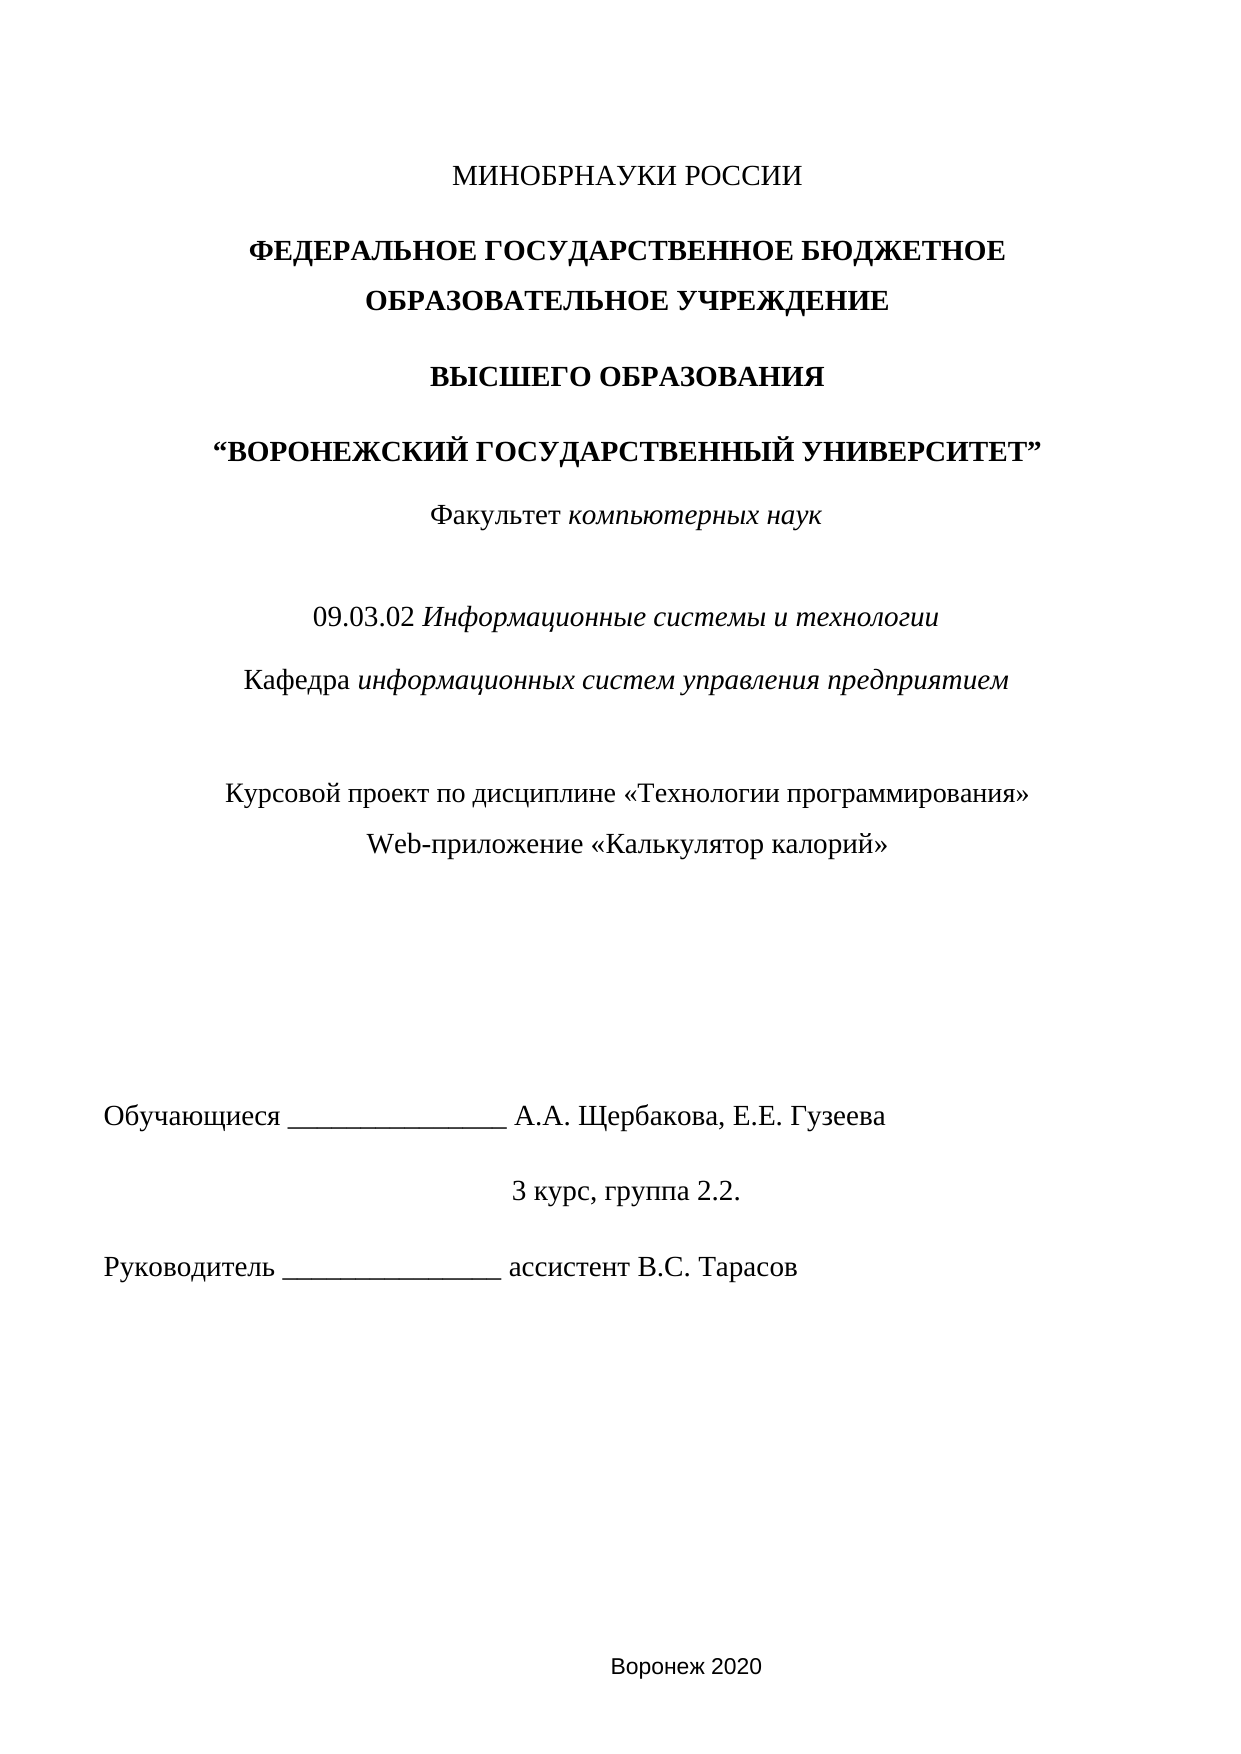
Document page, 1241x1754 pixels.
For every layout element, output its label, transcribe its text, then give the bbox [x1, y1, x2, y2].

text Курсовой проект по дисциплине «Технологии программирования» [103, 776, 1151, 809]
text “ВОРОНЕЖСКИЙ ГОСУДАРСТВЕННЫЙ УНИВЕРСИТЕТ” [103, 434, 1151, 468]
text Руководитель _______________ ассистент В.С. Тарасов [103, 1249, 1151, 1282]
text МИНОБРНАУКИ РОССИИ [103, 158, 1151, 191]
text 09.03.02 Информационные системы и технологии [103, 599, 1151, 632]
text ФЕДЕРАЛЬНОЕ ГОСУДАРСТВЕННОЕ БЮДЖЕТНОЕ ОБРАЗОВАТЕЛЬНОЕ УЧРЕЖДЕНИЕ [103, 233, 1151, 317]
text Обучающиеся _______________ А.А. Щербакова, Е.Е. Гузеева [103, 1098, 1151, 1132]
text Факультет компьютерных наук [103, 497, 1151, 530]
text Web-приложение «Калькулятор калорий» [103, 826, 1151, 859]
text ВЫСШЕГО ОБРАЗОВАНИЯ [103, 359, 1151, 392]
text 3 курс, группа 2.2. [103, 1173, 1151, 1207]
text Кафедра информационных систем управления предприятием [103, 662, 1151, 696]
